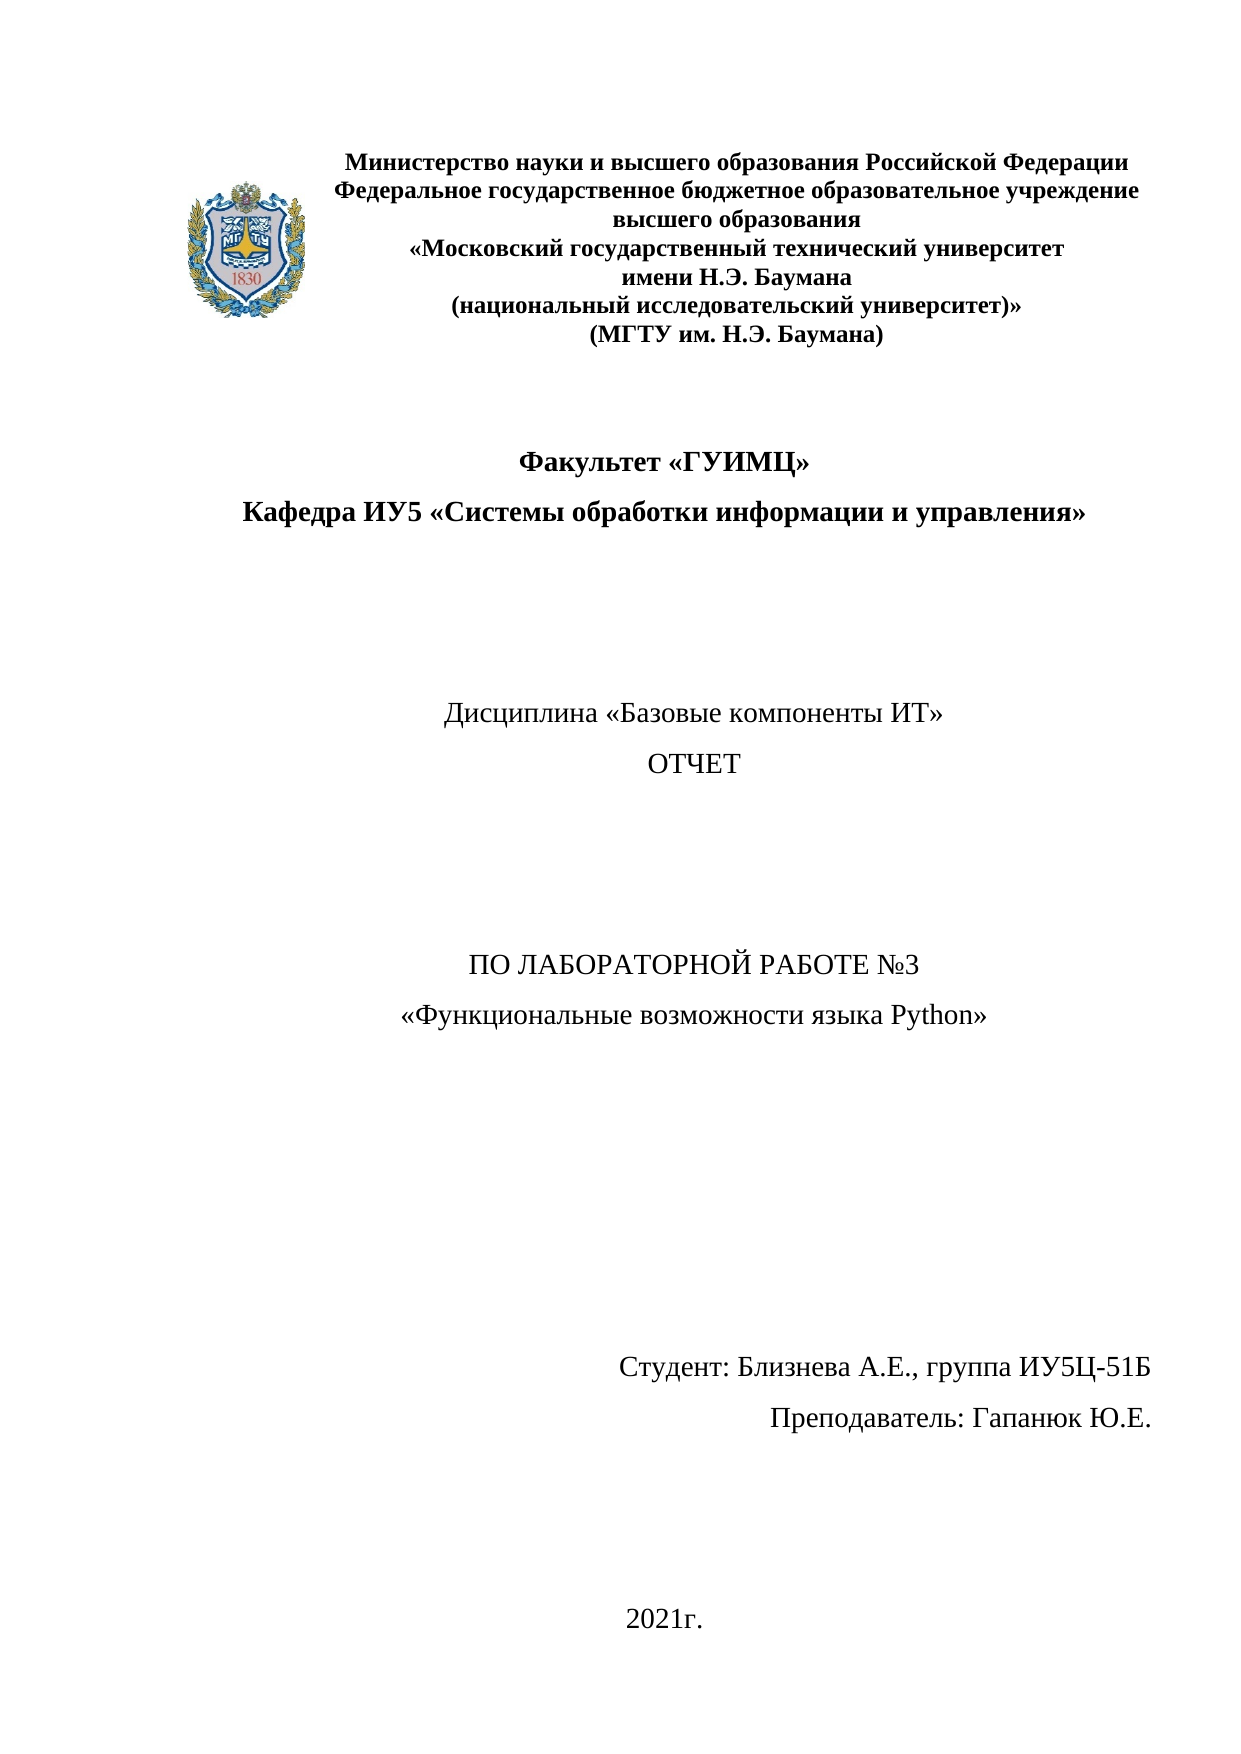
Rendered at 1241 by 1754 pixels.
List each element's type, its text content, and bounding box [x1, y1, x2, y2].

text Дисциплина «Базовые компоненты ИТ» [177, 696, 1152, 729]
text Студент: Близнева А.Е., группа ИУ5Ц-51Б [177, 1349, 1152, 1383]
text «Функциональные возможности языка Python» [177, 997, 1152, 1031]
table_header [177, 147, 322, 348]
text 2021г. [177, 1601, 1152, 1635]
text ОТЧЕТ [177, 746, 1152, 779]
picture [186, 181, 305, 316]
text ПО ЛАБОРАТОРНОЙ РАБОТЕ №3 [177, 947, 1152, 981]
text Кафедра ИУ5 «Системы обработки информации и управления» [177, 494, 1152, 528]
text Преподаватель: Гапанюк Ю.Е. [177, 1400, 1152, 1433]
table_header Министерство науки и высшего образования Российской Федерации Федеральное государственное бюджетное образовательное учреждение высшего образования «Московский государственный технический университет имени Н.Э. Баумана (национальный исследовательский университет)» (МГТУ им. Н.Э. Баумана) [322, 147, 1152, 348]
text Факультет «ГУИМЦ» [177, 444, 1152, 477]
